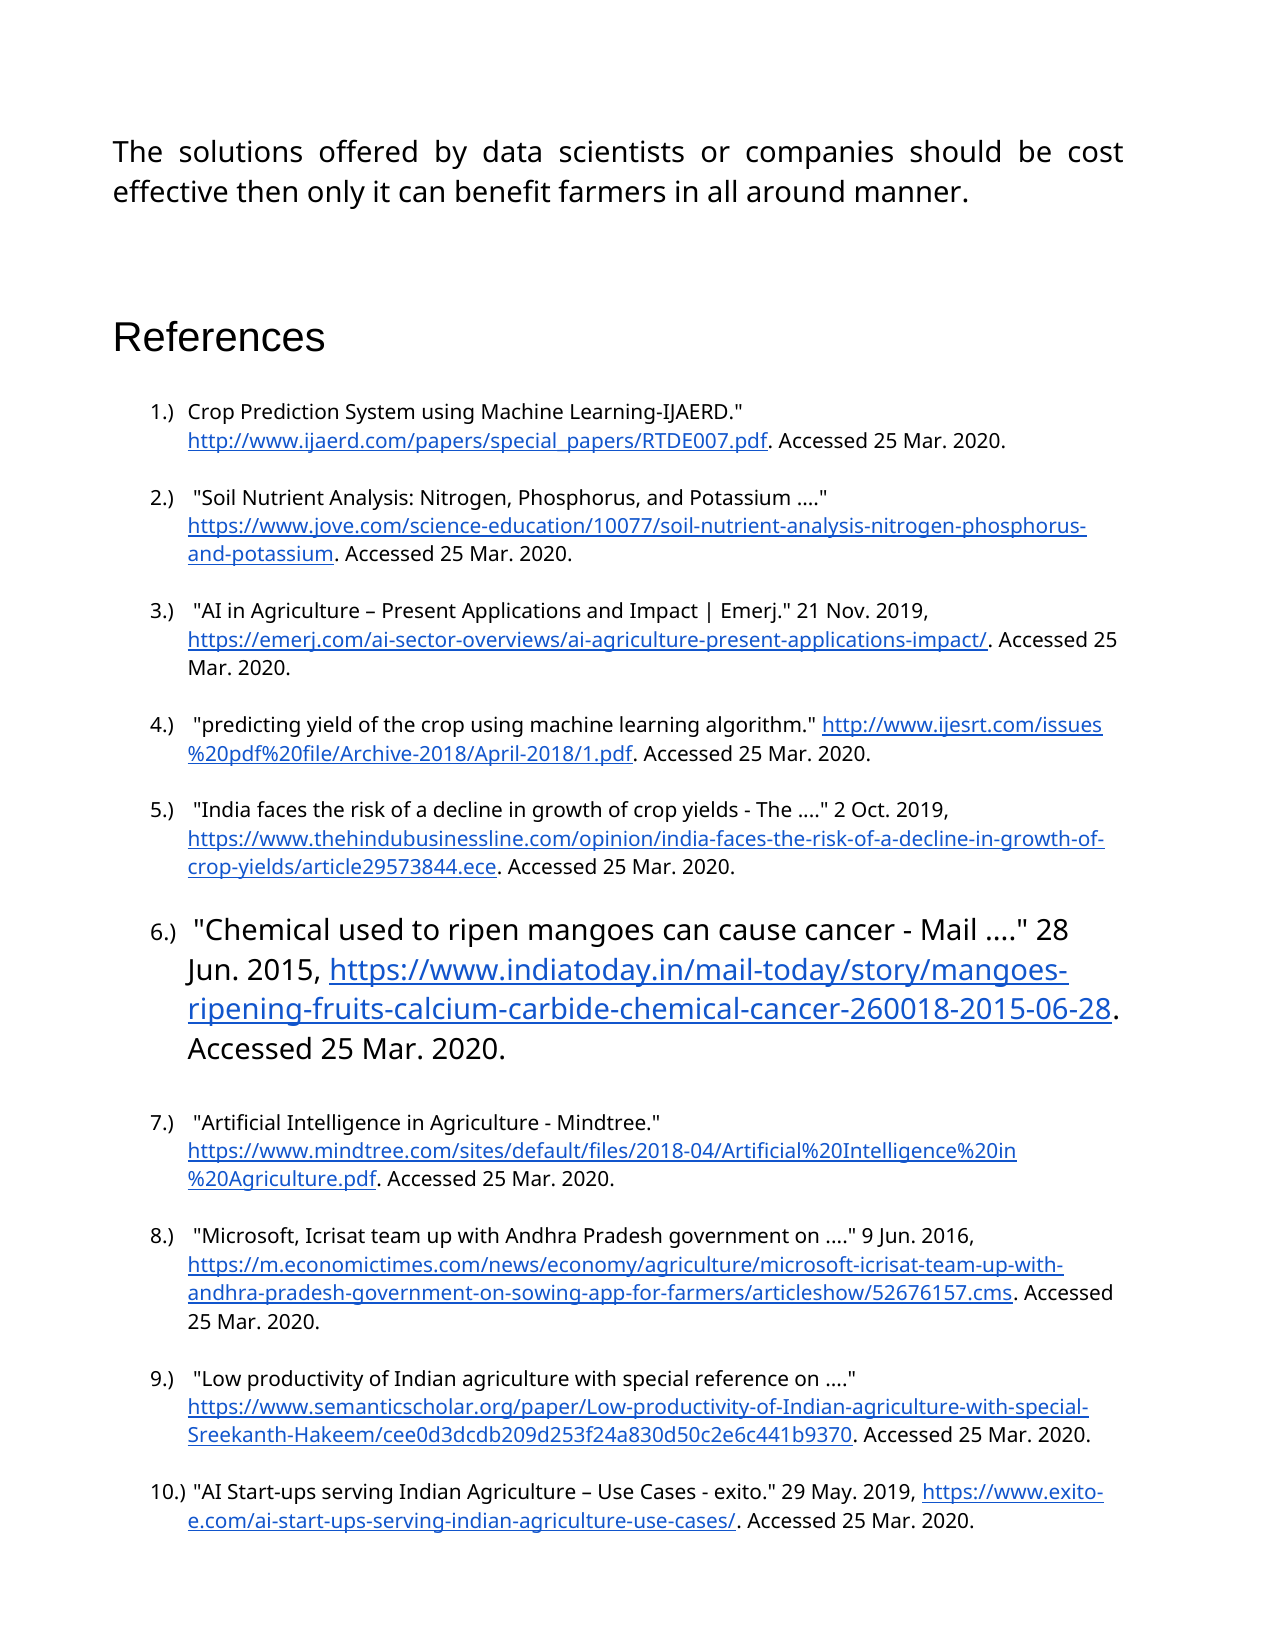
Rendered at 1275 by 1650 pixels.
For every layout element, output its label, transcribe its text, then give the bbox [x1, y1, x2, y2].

list Crop Prediction System using Machine Learning-IJAERD." http://www.ijaerd.com/papers/special_papers/RTDE007.pdf. Accessed 25 Mar. 2020. [150, 397, 1125, 454]
list "Soil Nutrient Analysis: Nitrogen, Phosphorus, and Potassium ...." https://www.jove.com/science-education/10077/soil-nutrient-analysis-nitrogen-phosphorus-and-potassium. Accessed 25 Mar. 2020. [150, 483, 1125, 568]
list "predicting yield of the crop using machine learning algorithm." http://www.ijesrt.com/issues%20pdf%20file/Archive-2018/April-2018/1.pdf. Accessed 25 Mar. 2020. [150, 710, 1125, 767]
list "AI in Agriculture – Present Applications and Impact | Emerj." 21 Nov. 2019, https://emerj.com/ai-sector-overviews/ai-agriculture-present-applications-impact/. Accessed 25 Mar. 2020. [150, 596, 1125, 682]
text The solutions offered by data scientists or companies should be cost effective then only it can benefit farmers in all around manner. [112, 131, 1125, 211]
list "India faces the risk of a decline in growth of crop yields - The ...." 2 Oct. 2019, https://www.thehindubusinessline.com/opinion/india-faces-the-risk-of-a-decline-in-growth-of-crop-yields/article29573844.ece. Accessed 25 Mar. 2020. [150, 796, 1125, 881]
list "Microsoft, Icrisat team up with Andhra Pradesh government on ...." 9 Jun. 2016, https://m.economictimes.com/news/economy/agriculture/microsoft-icrisat-team-up-with-andhra-pradesh-government-on-sowing-app-for-farmers/articleshow/52676157.cms. Accessed 25 Mar. 2020. [150, 1221, 1125, 1335]
subtitle References [112, 312, 1125, 360]
list "Low productivity of Indian agriculture with special reference on ...." https://www.semanticscholar.org/paper/Low-productivity-of-Indian-agriculture-with-special-Sreekanth-Hakeem/cee0d3dcdb209d253f24a830d50c2e6c441b9370. Accessed 25 Mar. 2020. [150, 1364, 1125, 1449]
list "Chemical used to ripen mangoes can cause cancer - Mail ...." 28 Jun. 2015, https://www.indiatoday.in/mail-today/story/mangoes-ripening-fruits-calcium-carbide-chemical-cancer-260018-2015-06-28. Accessed 25 Mar. 2020. [150, 909, 1125, 1068]
list "Artificial Intelligence in Agriculture - Mindtree." https://www.mindtree.com/sites/default/files/2018-04/Artificial%20Intelligence%20in%20Agriculture.pdf. Accessed 25 Mar. 2020. [150, 1108, 1125, 1193]
list "AI Start-ups serving Indian Agriculture – Use Cases - exito." 29 May. 2019, https://www.exito-e.com/ai-start-ups-serving-indian-agriculture-use-cases/. Accessed 25 Mar. 2020. [150, 1477, 1125, 1534]
